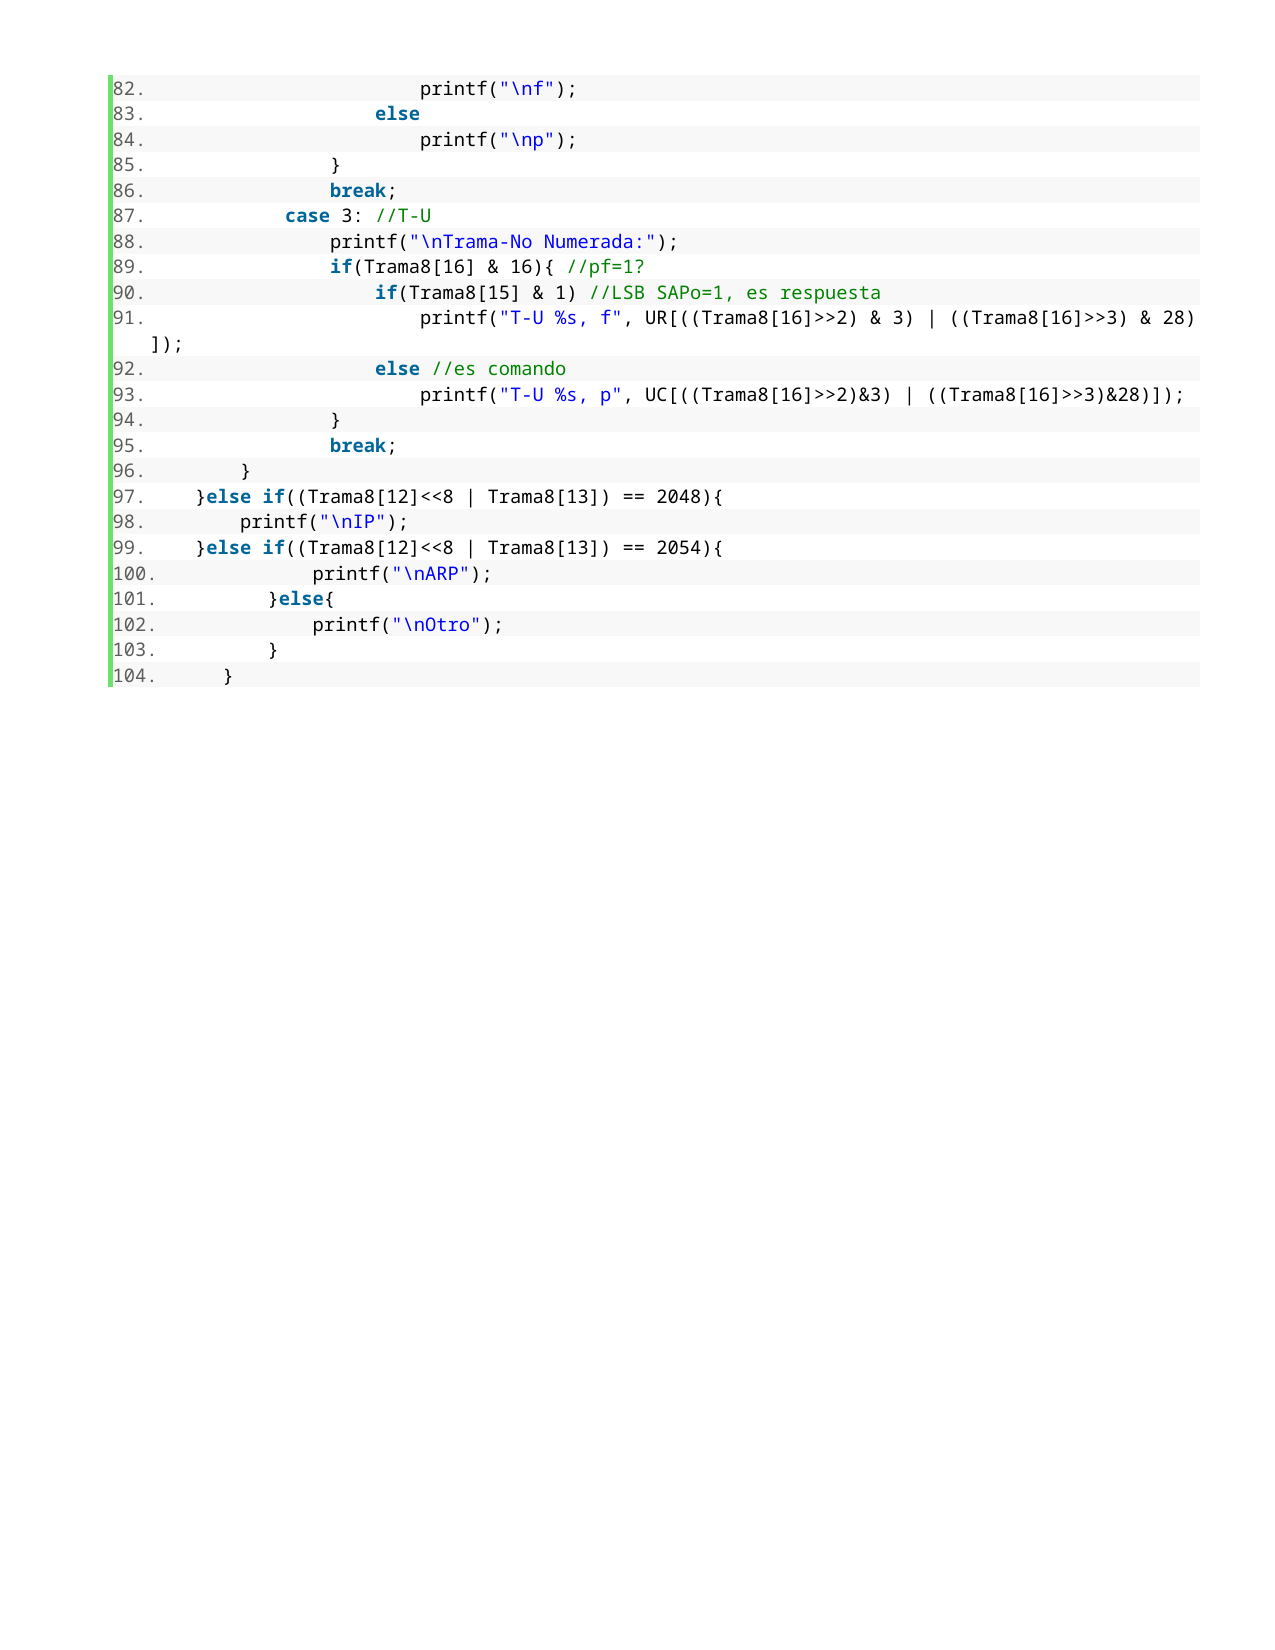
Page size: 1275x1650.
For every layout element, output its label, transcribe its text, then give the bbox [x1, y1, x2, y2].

list else [113, 101, 1200, 126]
list } [113, 458, 1200, 483]
list printf("\nOtro"); [113, 611, 1200, 636]
list } [113, 407, 1200, 432]
list printf("T-U %s, f", UR[((Trama8[16]>>2) & 3) | ((Trama8[16]>>3) & 28)]); [113, 305, 1200, 356]
list printf("\nTrama-No Numerada:"); [113, 228, 1200, 254]
list case 3: //T-U [113, 203, 1200, 228]
list } [113, 152, 1200, 177]
list if(Trama8[15] & 1) //LSB SAPo=1, es respuesta [113, 279, 1200, 305]
list } [113, 636, 1200, 662]
list printf("T-U %s, p", UC[((Trama8[16]>>2)&3) | ((Trama8[16]>>3)&28)]); [113, 381, 1200, 407]
list break; [113, 432, 1200, 458]
list } [113, 662, 1200, 687]
list break; [113, 177, 1200, 203]
list }else{ [113, 585, 1200, 611]
list printf("\nf"); [113, 75, 1200, 101]
list printf("\nARP"); [113, 560, 1200, 585]
list printf("\nIP"); [113, 509, 1200, 534]
list else //es comando [113, 356, 1200, 381]
list }else if((Trama8[12]<<8 | Trama8[13]) == 2054){ [113, 534, 1200, 560]
list if(Trama8[16] & 16){ //pf=1? [113, 254, 1200, 279]
list printf("\np"); [113, 126, 1200, 152]
list }else if((Trama8[12]<<8 | Trama8[13]) == 2048){ [113, 483, 1200, 509]
